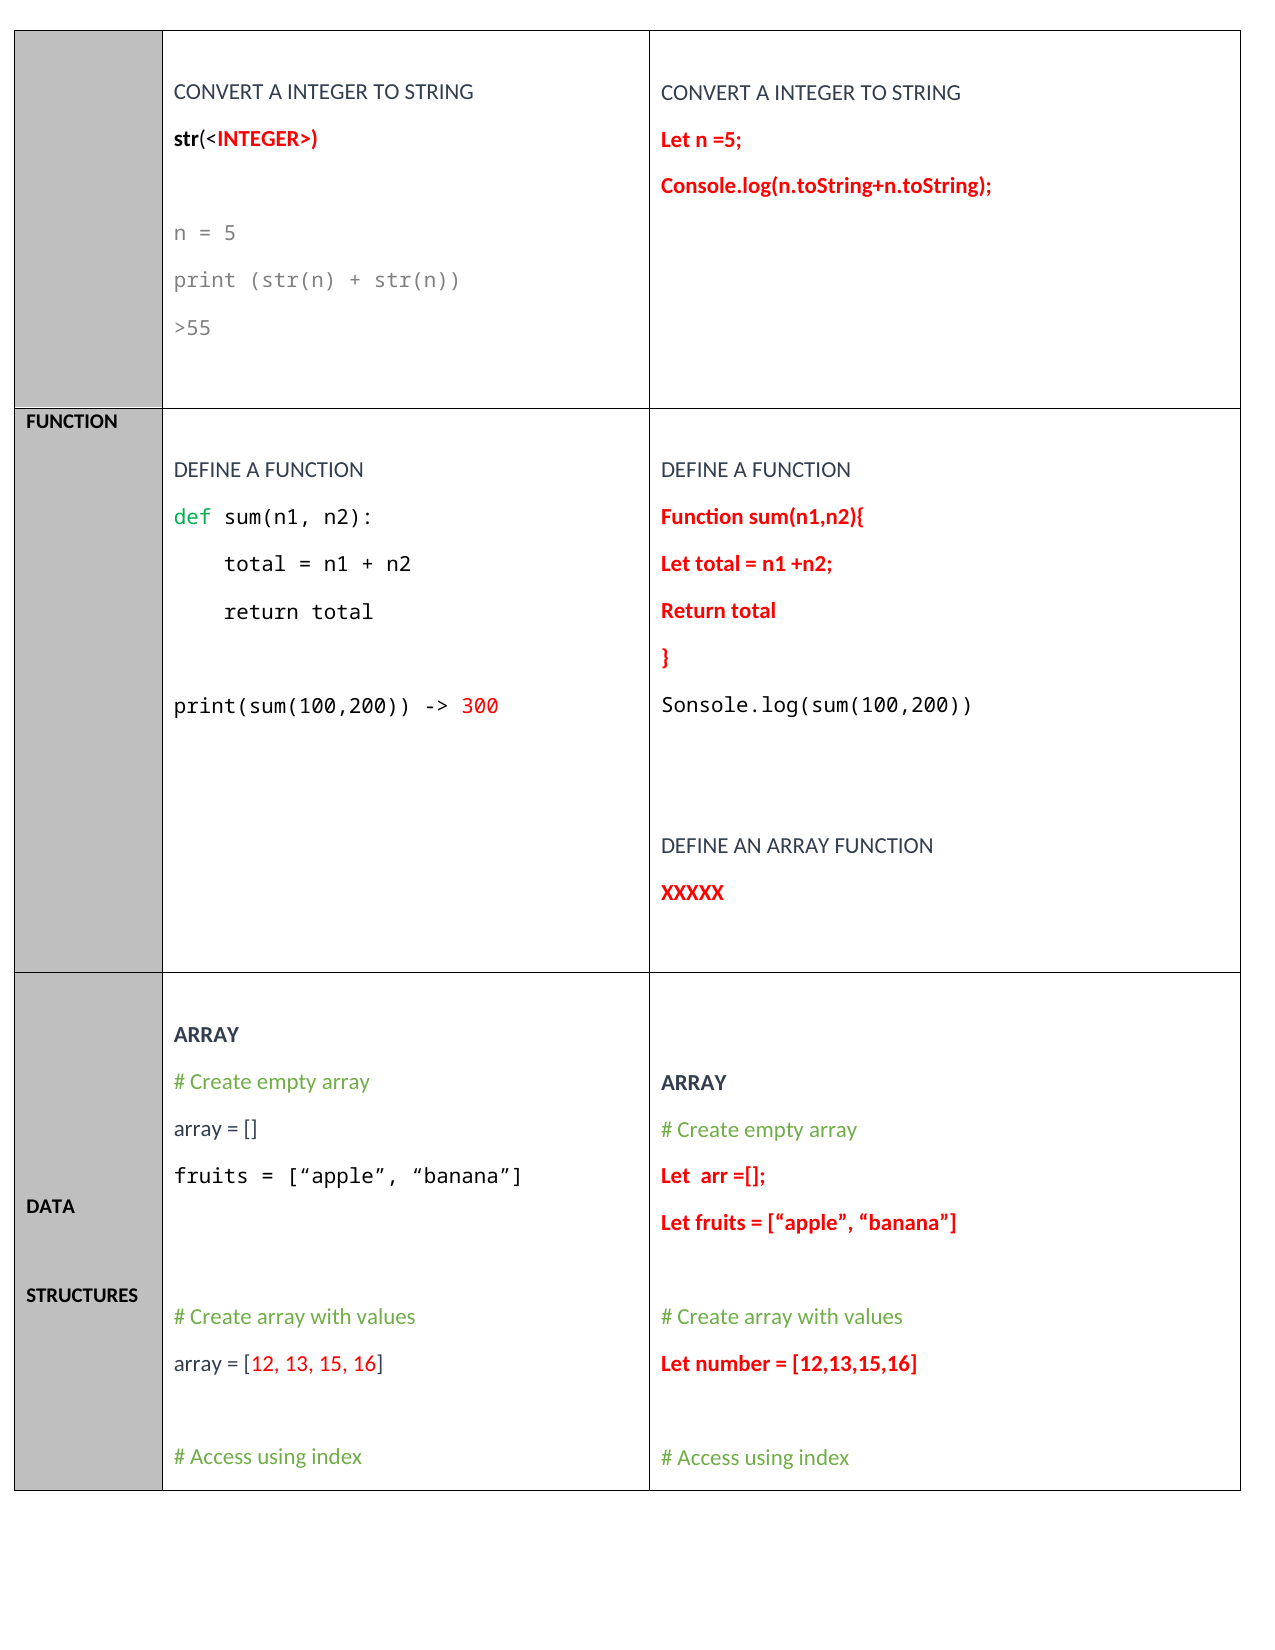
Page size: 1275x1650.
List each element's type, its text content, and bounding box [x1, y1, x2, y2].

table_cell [163, 973, 649, 1490]
table_cell DEFINE A FUNCTION def sum(n1, n2): total = n1 + n2 return total print(sum(100,200)) -> 300 [163, 409, 649, 972]
table_cell DATA STRUCTURES [15, 973, 162, 1490]
table_cell TYPES [15, 31, 162, 407]
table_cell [163, 31, 649, 407]
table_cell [650, 31, 1240, 407]
table_cell DEFINE A FUNCTION Function sum(n1,n2){ Let total = n1 +n2; Return total } Sonsole.log(sum(100,200)) DEFINE AN ARRAY FUNCTION XXXXX [650, 409, 1240, 972]
table_cell FUNCTION [15, 409, 162, 972]
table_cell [650, 973, 1240, 1490]
